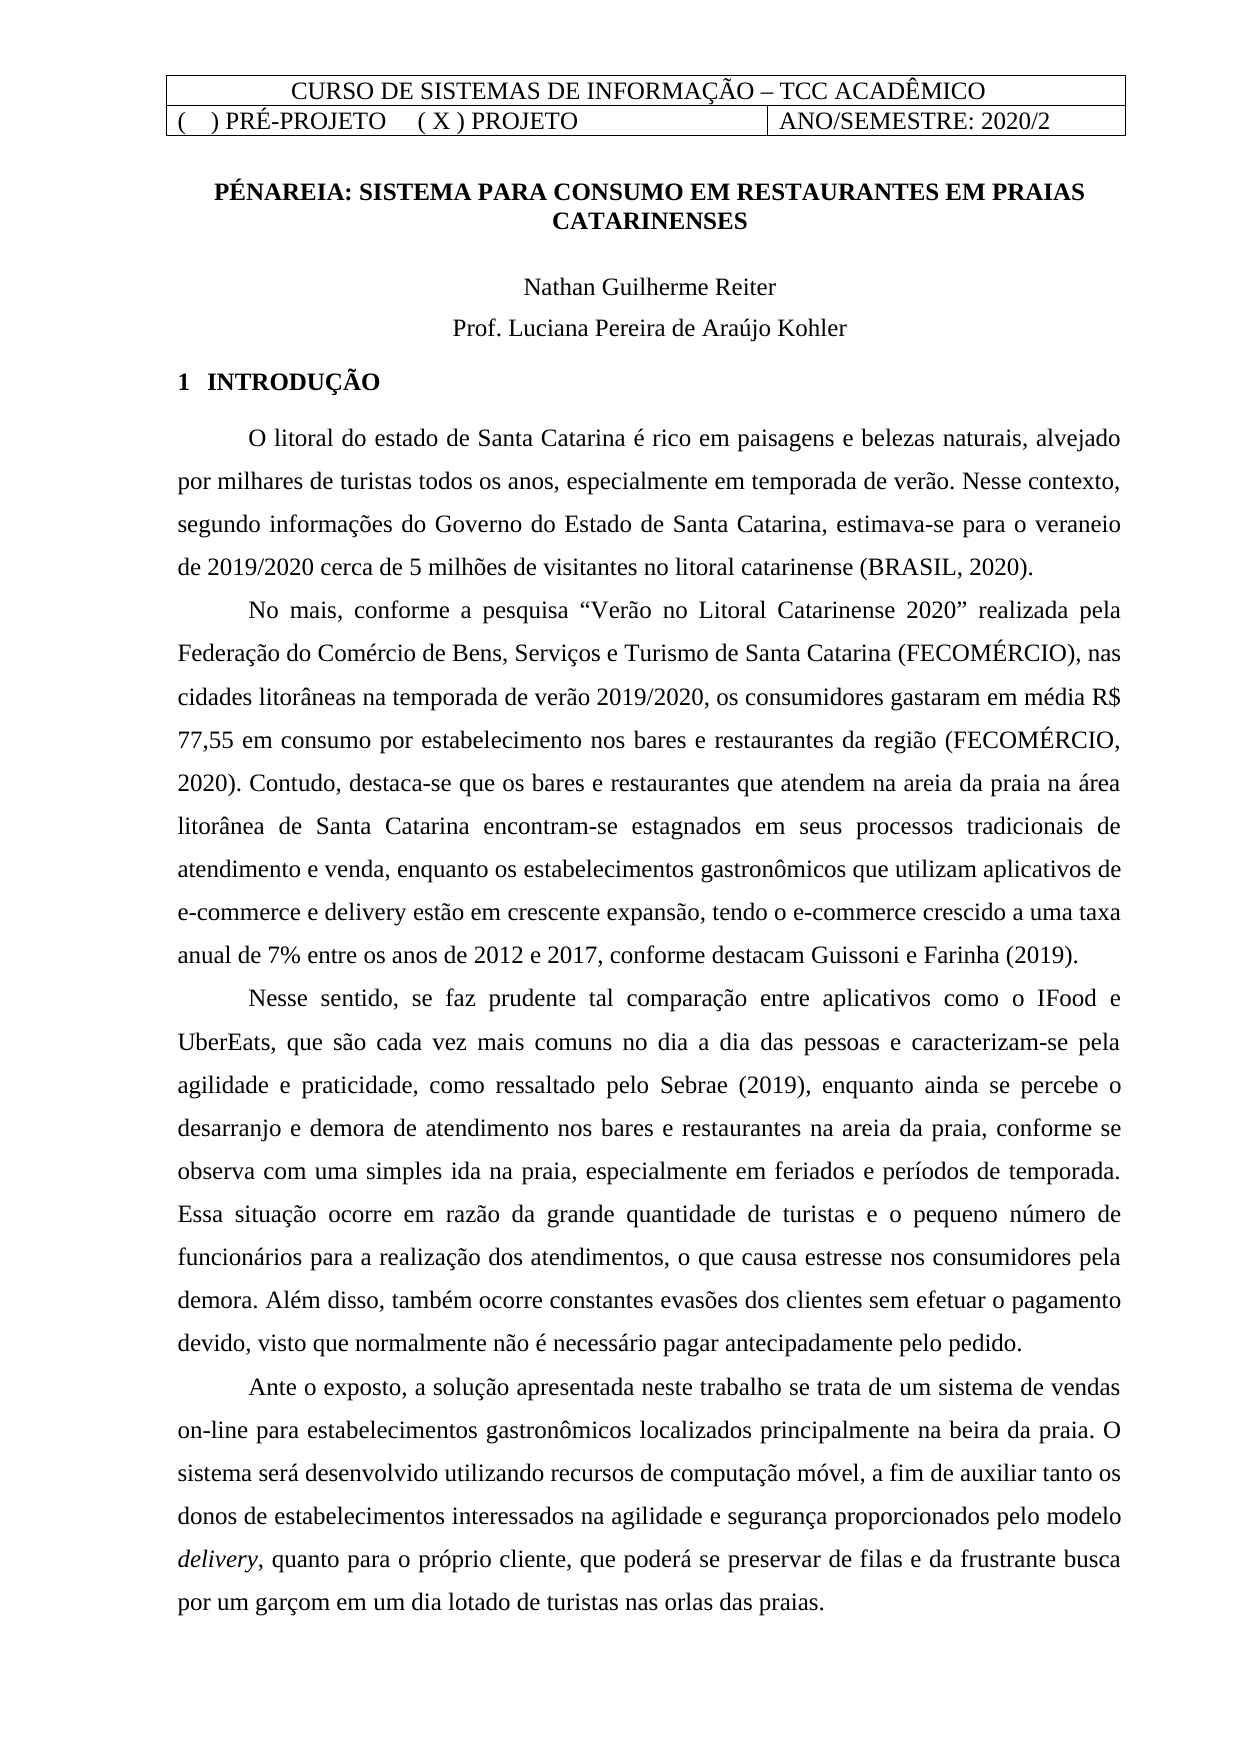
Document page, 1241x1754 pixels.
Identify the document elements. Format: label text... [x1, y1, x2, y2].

text O litoral do estado de Santa Catarina é rico em paisagens e belezas naturais, alvejado por milhares de turistas todos os anos, especialmente em temporada de verão. Nesse contexto, segundo informações do Governo do Estado de Santa Catarina, estimava-se para o veraneio de 2019/2020 cerca de 5 milhões de visitantes no litoral catarinense (BRASIL, 2020). [177, 423, 1122, 581]
text Ante o exposto, a solução apresentada neste trabalho se trata de um sistema de vendas on-line para estabelecimentos gastronômicos localizados principalmente na beira da praia. O sistema será desenvolvido utilizando recursos de computação móvel, a fim de auxiliar tanto os donos de estabelecimentos interessados na agilidade e segurança proporcionados pelo modelo delivery, quanto para o próprio cliente, que poderá se preservar de filas e da frustrante busca por um garçom em um dia lotado de turistas nas orlas das praias. [177, 1372, 1122, 1616]
subtitle Introdução [177, 367, 1122, 396]
text PÉNAREIA: sistema para consumo em restaurantes em praias CATARINENSES [177, 177, 1122, 235]
text Nesse sentido, se faz prudente tal comparação entre aplicativos como o IFood e UberEats, que são cada vez mais comuns no dia a dia das pessoas e caracterizam-se pela agilidade e praticidade, como ressaltado pelo Sebrae (2019), enquanto ainda se percebe o desarranjo e demora de atendimento nos bares e restaurantes na areia da praia, conforme se observa com uma simples ida na praia, especialmente em feriados e períodos de temporada. Essa situação ocorre em razão da grande quantidade de turistas e o pequeno número de funcionários para a realização dos atendimentos, o que causa estresse nos consumidores pela demora. Além disso, também ocorre constantes evasões dos clientes sem efetuar o pagamento devido, visto que normalmente não é necessário pagar antecipadamente pelo pedido. [177, 983, 1122, 1357]
text Nathan Guilherme Reiter [177, 272, 1122, 301]
text Prof. Luciana Pereira de Araújo Kohler [177, 313, 1122, 342]
text No mais, conforme a pesquisa “Verão no Litoral Catarinense 2020” realizada pela Federação do Comércio de Bens, Serviços e Turismo de Santa Catarina (FECOMÉRCIO), nas cidades litorâneas na temporada de verão 2019/2020, os consumidores gastaram em média R$ 77,55 em consumo por estabelecimento nos bares e restaurantes da região (FECOMÉRCIO, 2020). Contudo, destaca-se que os bares e restaurantes que atendem na areia da praia na área litorânea de Santa Catarina encontram-se estagnados em seus processos tradicionais de atendimento e venda, enquanto os estabelecimentos gastronômicos que utilizam aplicativos de e-commerce e delivery estão em crescente expansão, tendo o e-commerce crescido a uma taxa anual de 7% entre os anos de 2012 e 2017, conforme destacam Guissoni e Farinha (2019). [177, 595, 1122, 969]
